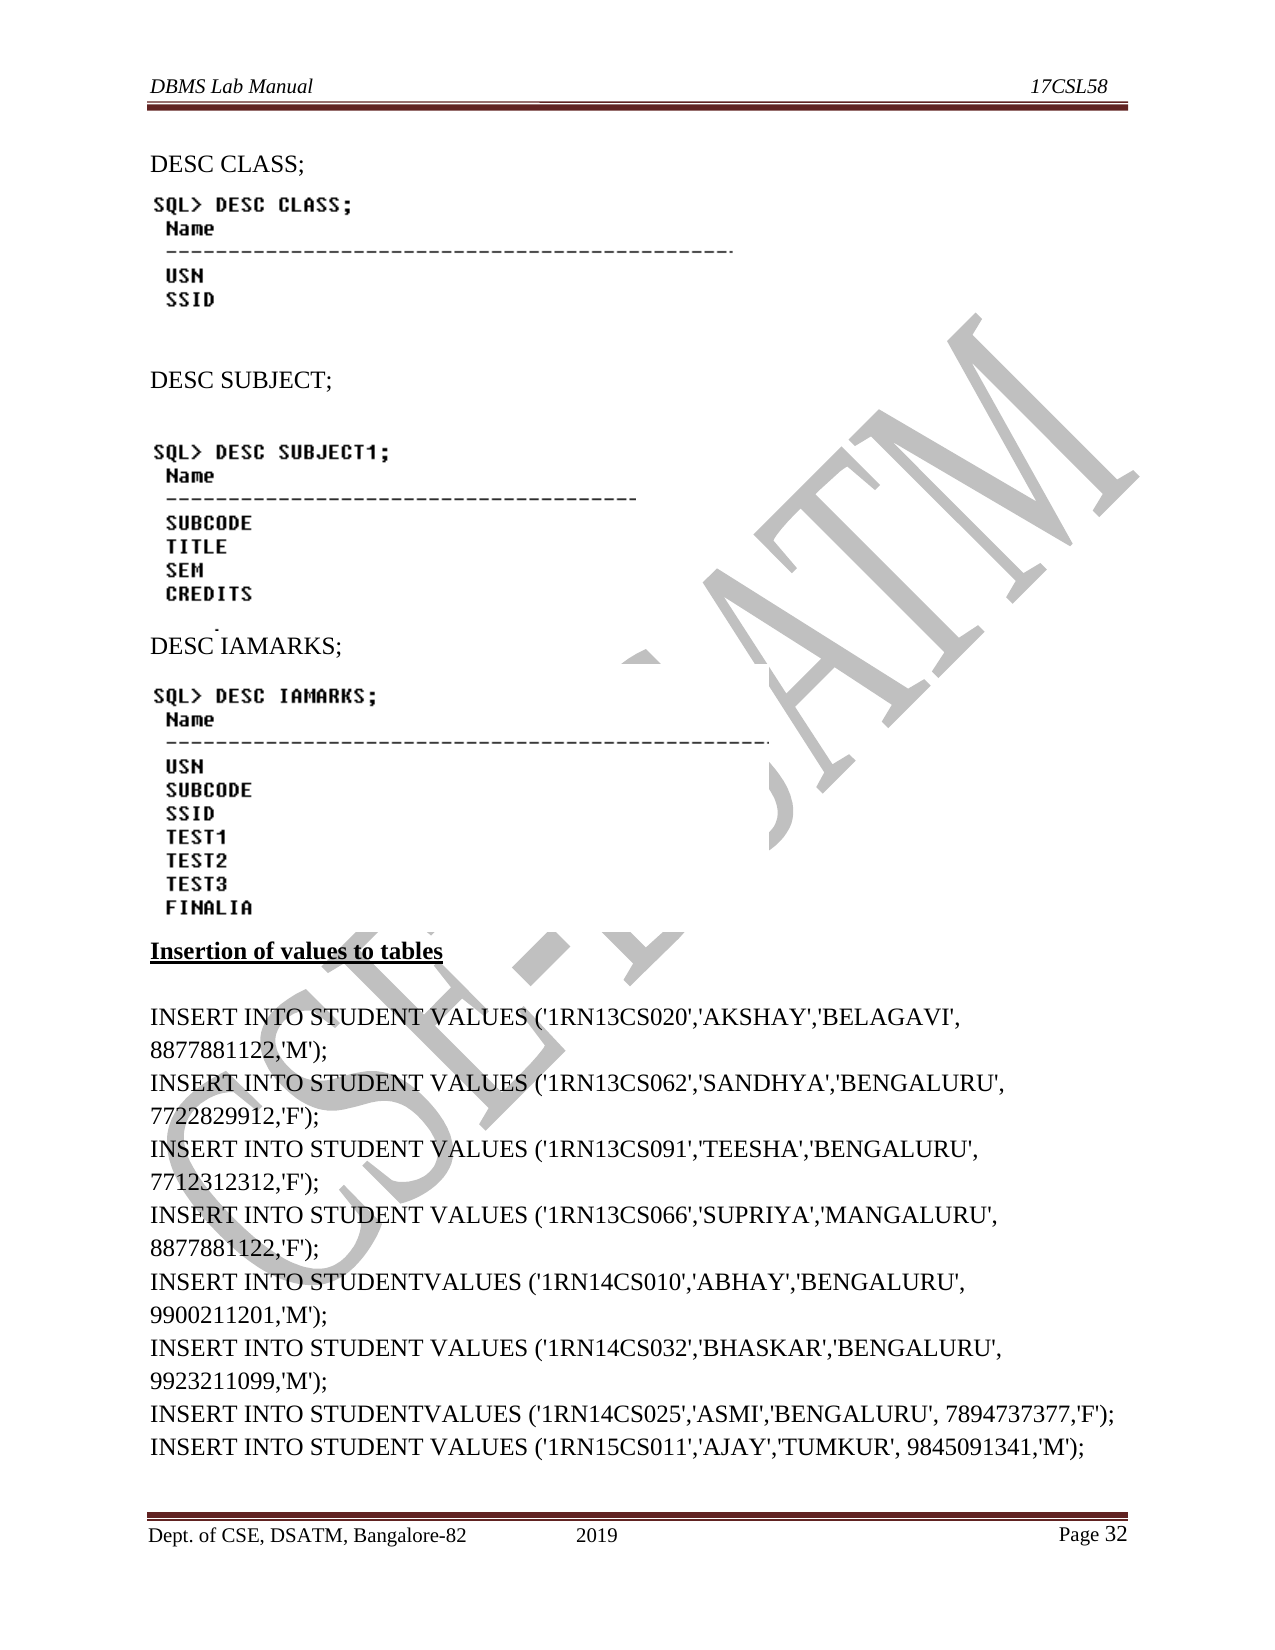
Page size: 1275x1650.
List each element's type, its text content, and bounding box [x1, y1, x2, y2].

text INSERT INTO STUDENT VALUES ('1RN13CS066','SUPRIYA','MANGALURU', 8877881122,'F'); [150, 1200, 1127, 1262]
text INSERT INTO STUDENT VALUES ('1RN14CS032','BHASKAR','BENGALURU', 9923211099,'M'); [150, 1333, 1127, 1394]
subtitle Insertion of values to tables [150, 936, 1127, 965]
text INSERT INTO STUDENTVALUES ('1RN14CS025','ASMI','BENGALURU', 7894737377,'F'); INSERT INTO STUDENT VALUES ('1RN15CS011','AJAY','TUMKUR', 9845091341,'M'); [150, 1399, 1127, 1461]
picture [153, 182, 733, 332]
picture [153, 431, 636, 631]
text INSERT INTO STUDENT VALUES ('1RN13CS091','TEESHA','BENGALURU', 7712312312,'F'); [150, 1134, 1127, 1196]
text INSERT INTO STUDENT VALUES ('1RN13CS062','SANDHYA','BENGALURU', 7722829912,'F'); [150, 1068, 1008, 1129]
text INSERT INTO STUDENTVALUES ('1RN14CS010','ABHAY','BENGALURU', 9900211201,'M'); [150, 1267, 1127, 1328]
text DESC CLASS; [150, 149, 1127, 178]
text DESC SUBJECT; [150, 365, 1127, 394]
picture [153, 664, 769, 932]
text INSERT INTO STUDENT VALUES ('1RN13CS020','AKSHAY','BELAGAVI', 8877881122,'M'); [150, 1002, 1127, 1063]
